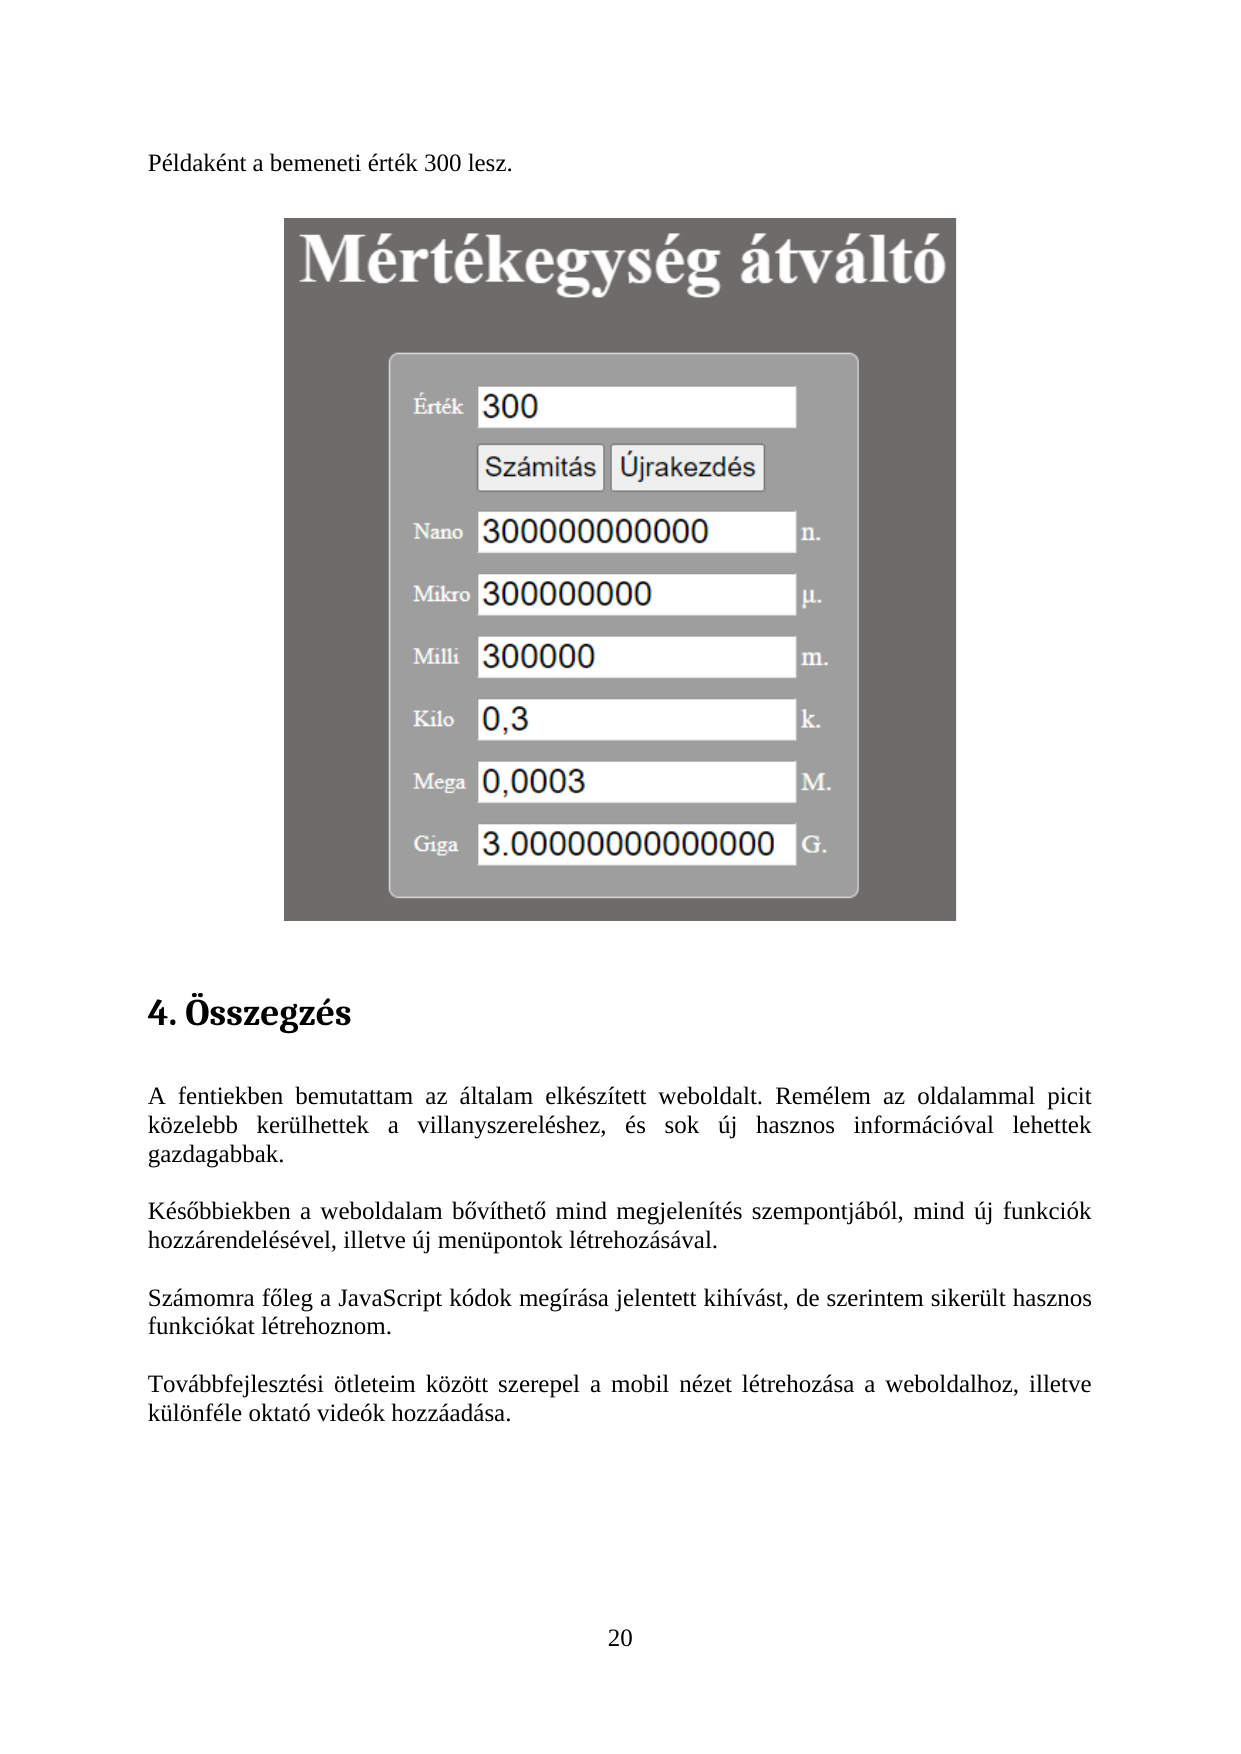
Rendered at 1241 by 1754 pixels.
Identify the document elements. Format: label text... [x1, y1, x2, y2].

text Számomra főleg a JavaScript kódok megírása jelentett kihívást, de szerintem sikerült hasznos funkciókat létrehoznom. [148, 1283, 1093, 1340]
text A fentiekben bemutattam az általam elkészített weboldalt. Remélem az oldalammal picit közelebb kerülhettek a villanyszereléshez, és sok új hasznos információval lehettek gazdagabbak. [148, 1081, 1093, 1168]
text Későbbiekben a weboldalam bővíthető mind megjelenítés szempontjából, mind új funkciók hozzárendelésével, illetve új menüpontok létrehozásával. [148, 1196, 1093, 1254]
picture [284, 218, 957, 921]
text Továbbfejlesztési ötleteim között szerepel a mobil nézet létrehozása a weboldalhoz, illetve különféle oktató videók hozzáadása. [148, 1369, 1093, 1426]
text Példaként a bemeneti érték 300 lesz. [148, 148, 1093, 176]
